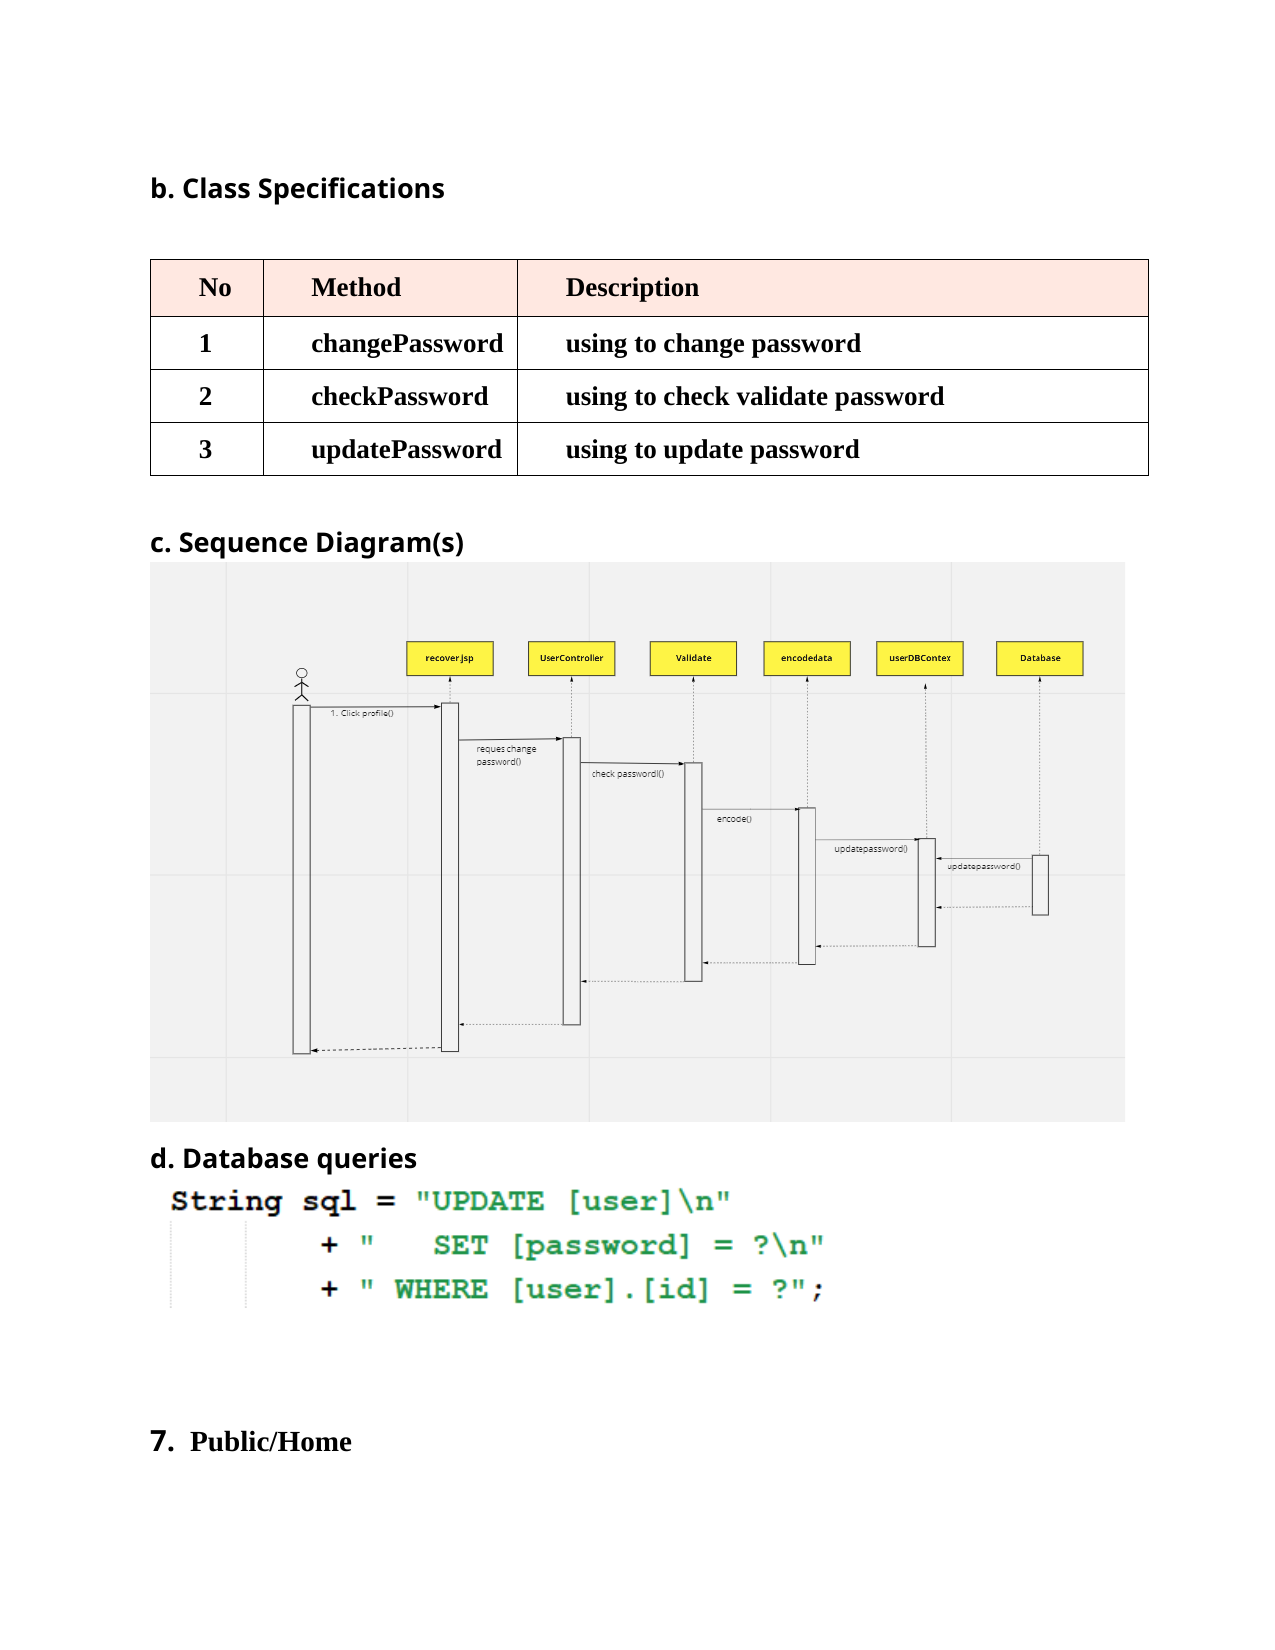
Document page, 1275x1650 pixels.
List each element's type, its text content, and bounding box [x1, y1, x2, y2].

subtitle d. Database queries [150, 1140, 1125, 1177]
table_cell checkPassword [264, 370, 517, 422]
picture [150, 562, 1125, 1122]
table_cell using to check validate password [518, 370, 1148, 422]
table_header Method [264, 260, 517, 316]
table_cell updatePassword [264, 423, 517, 475]
table_cell 2 [151, 370, 263, 422]
table_cell using to update password [518, 423, 1148, 475]
picture [150, 1179, 858, 1308]
table_cell changePassword [264, 317, 517, 369]
subtitle c. Sequence Diagram(s) [150, 523, 1125, 560]
table_cell 1 [151, 317, 263, 369]
subtitle b. Class Specifications [150, 169, 1125, 206]
table_cell using to change password [518, 317, 1148, 369]
table_header No [151, 260, 263, 316]
table_cell 3 [151, 423, 263, 475]
subtitle 7. Public/Home [150, 1421, 1125, 1460]
table_header Description [518, 260, 1148, 316]
